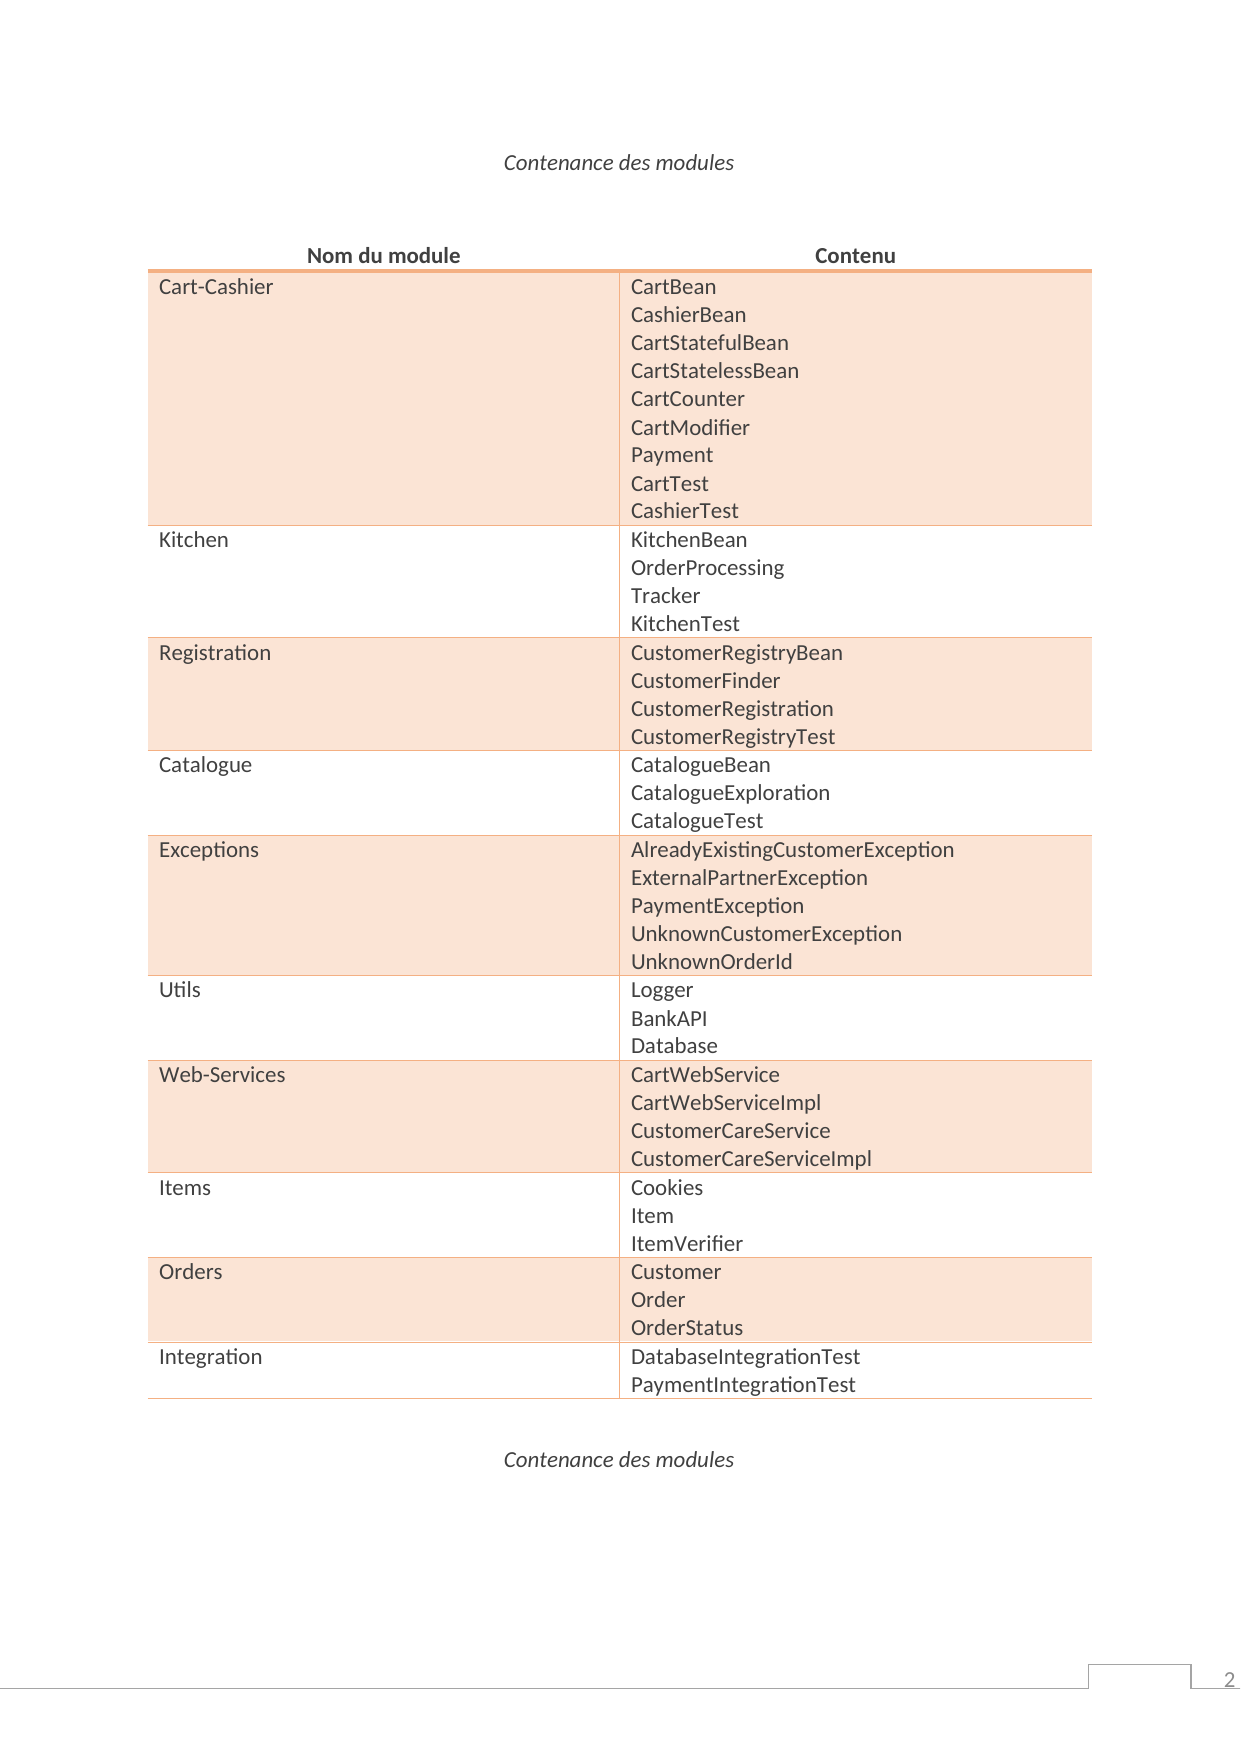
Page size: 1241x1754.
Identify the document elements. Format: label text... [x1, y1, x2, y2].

text Contenance des modules [148, 1445, 1093, 1473]
table_cell Utils [148, 976, 619, 1060]
table_cell Registration [148, 638, 619, 750]
table_cell Integration [148, 1343, 619, 1398]
table_cell Exceptions [148, 836, 619, 975]
table_header Contenu [620, 241, 1092, 269]
table_cell CatalogueBean CatalogueExploration CatalogueTest [620, 751, 1092, 834]
table_cell KitchenBean OrderProcessing Tracker KitchenTest [620, 526, 1092, 637]
table_cell DatabaseIntegrationTest PaymentIntegrationTest [620, 1343, 1092, 1398]
text Contenance des modules [148, 148, 1093, 176]
table_cell Logger BankAPI Database [620, 976, 1092, 1060]
table_header Nom du module [148, 241, 619, 269]
table_cell Items [148, 1173, 619, 1257]
table_cell Orders [148, 1258, 619, 1341]
table_cell CustomerRegistryBean CustomerFinder CustomerRegistration CustomerRegistryTest [620, 638, 1092, 750]
table_cell Web-Services [148, 1061, 619, 1172]
table_cell Cart-Cashier [148, 273, 619, 525]
table_cell CartBean CashierBean CartStatefulBean CartStatelessBean CartCounter CartModifier Payment CartTest CashierTest [620, 273, 1092, 525]
table_cell Kitchen [148, 526, 619, 637]
table_cell CartWebService CartWebServiceImpl CustomerCareService CustomerCareServiceImpl [620, 1061, 1092, 1172]
table_cell Cookies Item ItemVerifier [620, 1173, 1092, 1257]
table_cell AlreadyExistingCustomerException ExternalPartnerException PaymentException UnknownCustomerException UnknownOrderId [620, 836, 1092, 975]
table_cell Customer Order OrderStatus [620, 1258, 1092, 1341]
table_cell Catalogue [148, 751, 619, 834]
